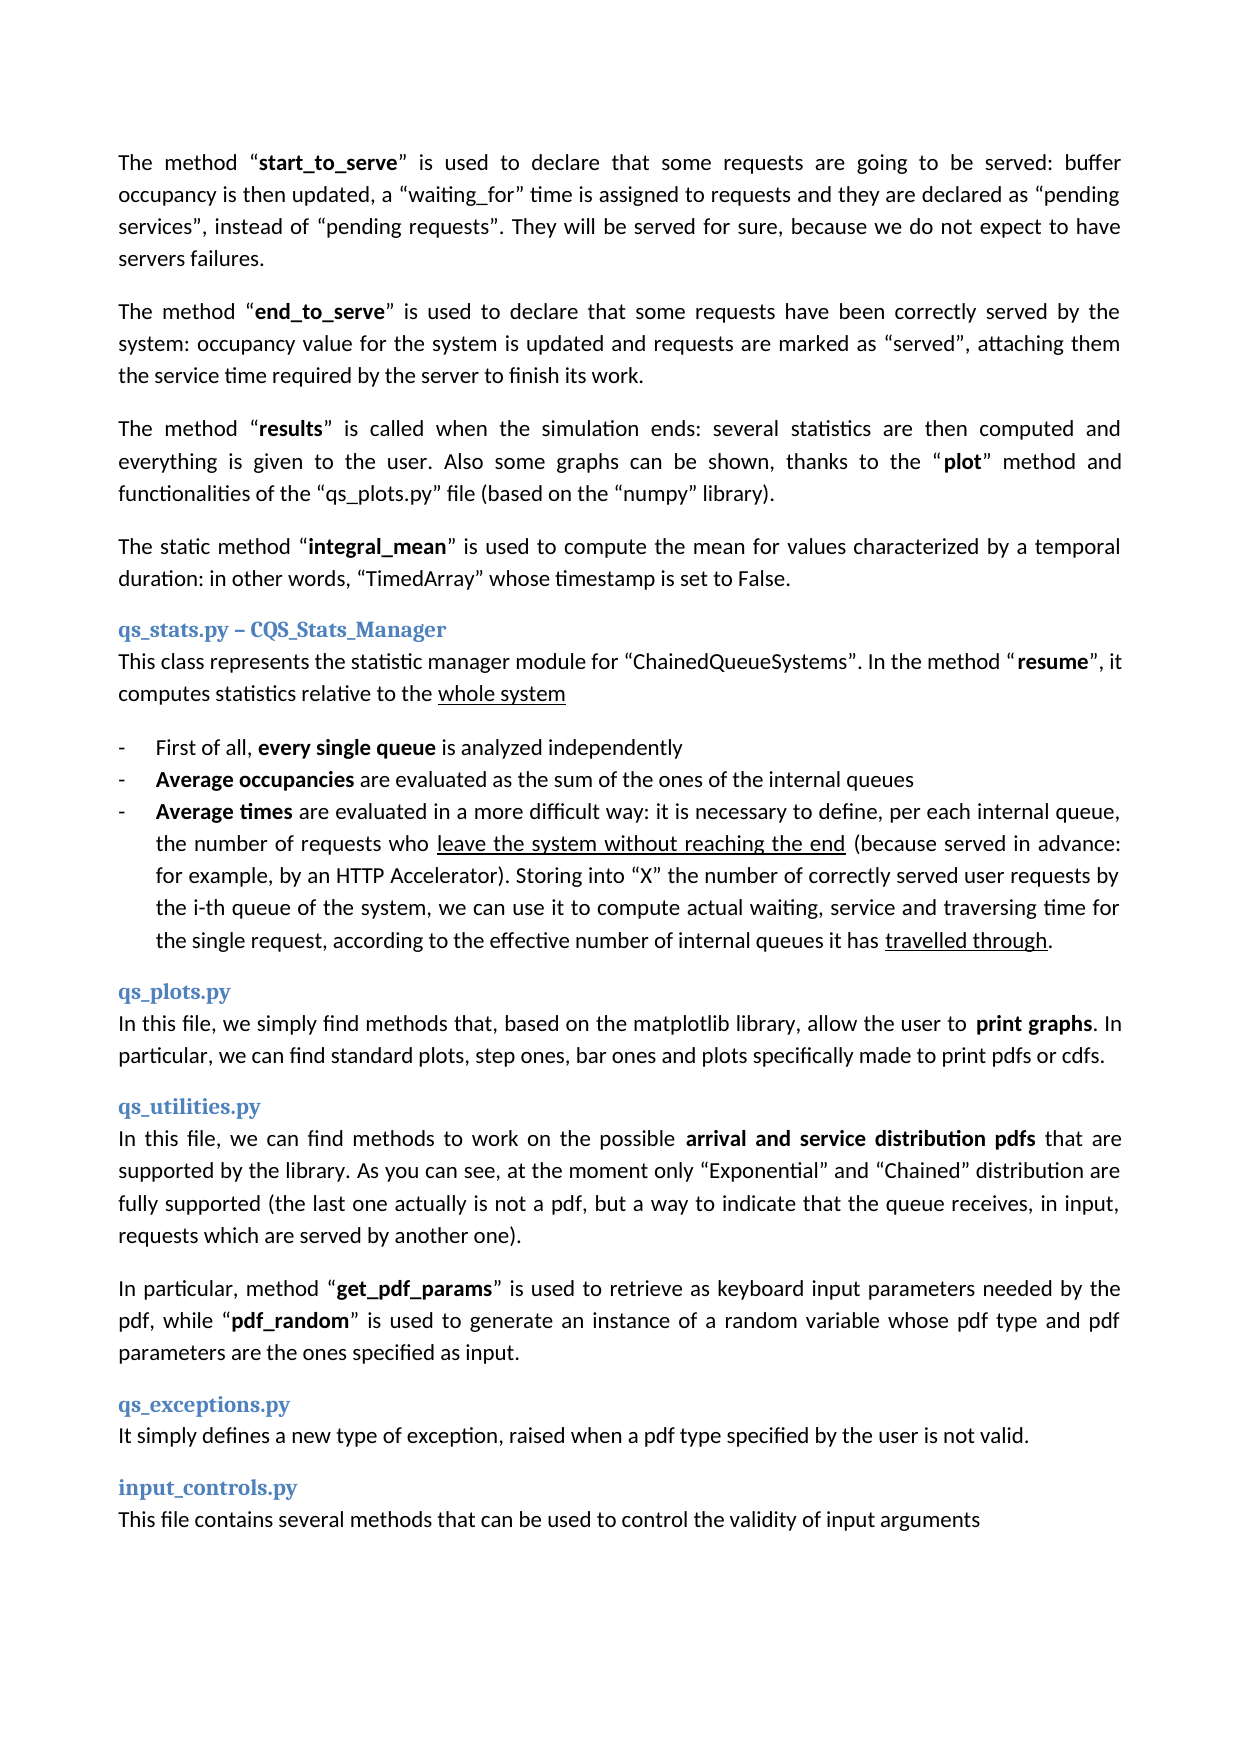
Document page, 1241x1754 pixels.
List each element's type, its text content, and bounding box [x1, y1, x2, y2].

text It simply defines a new type of exception, raised when a pdf type specified by the user is not valid. [118, 1422, 1122, 1449]
text The method “results” is called when the simulation ends: several statistics are then computed and everything is given to the user. Also some graphs can be shown, thanks to the “plot” method and functionalities of the “qs_plots.py” file (based on the “numpy” library). [118, 414, 1122, 507]
list First of all, every single queue is analyzed independently [118, 733, 1122, 761]
text The method “end_to_serve” is used to declare that some requests have been correctly served by the system: occupancy value for the system is updated and requests are marked as “served”, attaching them the service time required by the server to finish its work. [118, 297, 1122, 389]
subtitle qs_stats.py – CQS_Stats_Manager [118, 617, 1122, 643]
text In this file, we can find methods to work on the possible arrival and service distribution pdfs that are supported by the library. As you can see, at the moment only “Exponential” and “Chained” distribution are fully supported (the last one actually is not a pdf, but a way to indicate that the queue receives, in input, requests which are served by another one). [118, 1124, 1122, 1249]
text The static method “integral_mean” is used to compute the mean for values characterized by a temporal duration: in other words, “TimedArray” whose timestamp is set to False. [118, 532, 1122, 592]
subtitle input_controls.py [118, 1474, 1122, 1501]
subtitle qs_exceptions.py [118, 1391, 1122, 1418]
text This class represents the statistic manager module for “ChainedQueueSystems”. In the method “resume”, it computes statistics relative to the whole system [118, 647, 1122, 708]
list Average occupancies are evaluated as the sum of the ones of the internal queues [118, 765, 1122, 793]
subtitle qs_utilities.py [118, 1094, 1122, 1121]
subtitle qs_plots.py [118, 979, 1122, 1005]
text The method “start_to_serve” is used to declare that some requests are going to be served: buffer occupancy is then updated, a “waiting_for” time is assigned to requests and they are declared as “pending services”, instead of “pending requests”. They will be served for sure, because we do not expect to have servers failures. [118, 148, 1122, 272]
text In particular, method “get_pdf_params” is used to retrieve as keyboard input parameters needed by the pdf, while “pdf_random” is used to generate an instance of a random variable whose pdf type and pdf parameters are the ones specified as input. [118, 1274, 1122, 1366]
text In this file, we simply find methods that, based on the matplotlib library, allow the user to print graphs. In particular, we can find standard plots, step ones, bar ones and plots specifically made to print pdfs or cdfs. [118, 1009, 1122, 1069]
list Average times are evaluated in a more difficult way: it is necessary to define, per each internal queue, the number of requests who leave the system without reaching the end (because served in advance: for example, by an HTTP Accelerator). Storing into “X” the number of correctly served user requests by the i-th queue of the system, we can use it to compute actual waiting, service and traversing time for the single request, according to the effective number of internal queues it has travelled through. [118, 797, 1122, 954]
text This file contains several methods that can be used to control the validity of input arguments [118, 1505, 1122, 1533]
